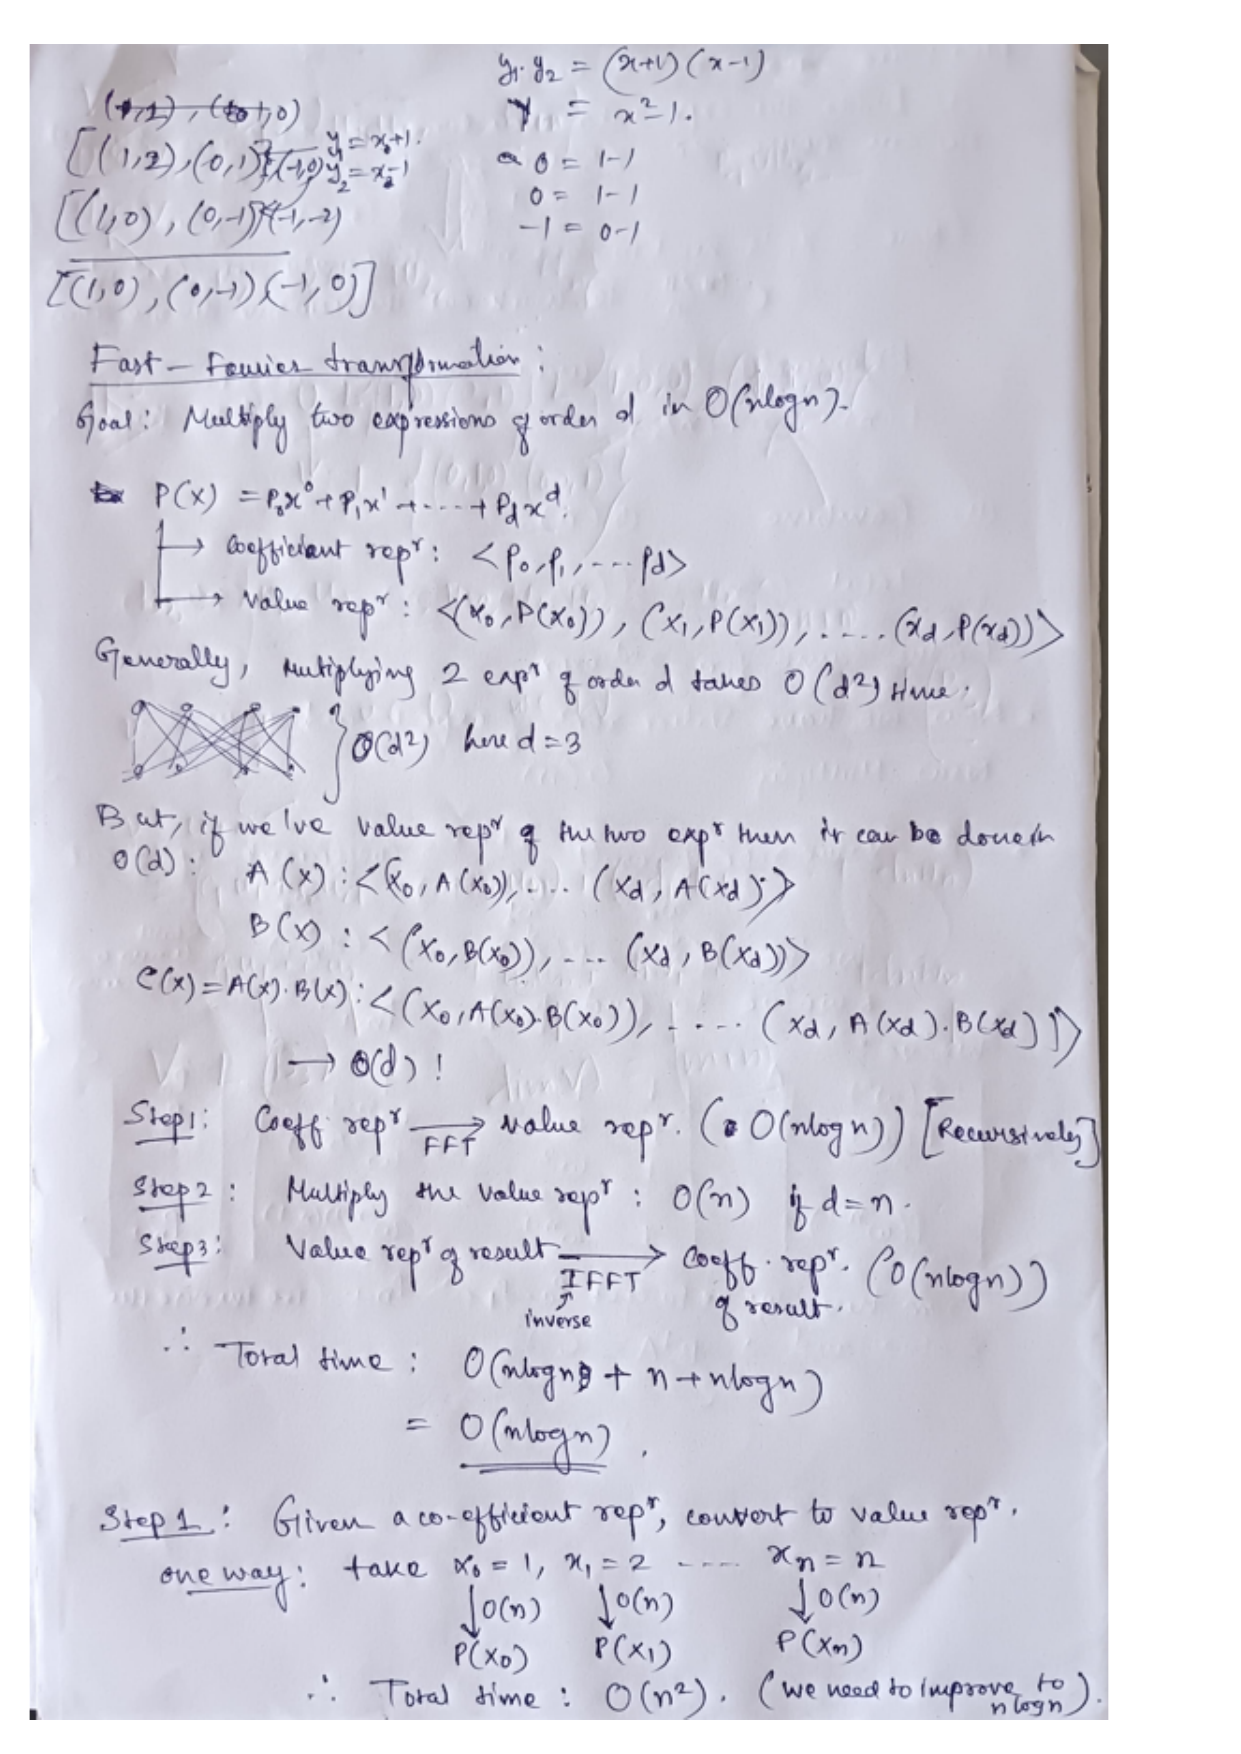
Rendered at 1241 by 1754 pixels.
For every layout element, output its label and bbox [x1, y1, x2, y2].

picture [29, 44, 1109, 1720]
